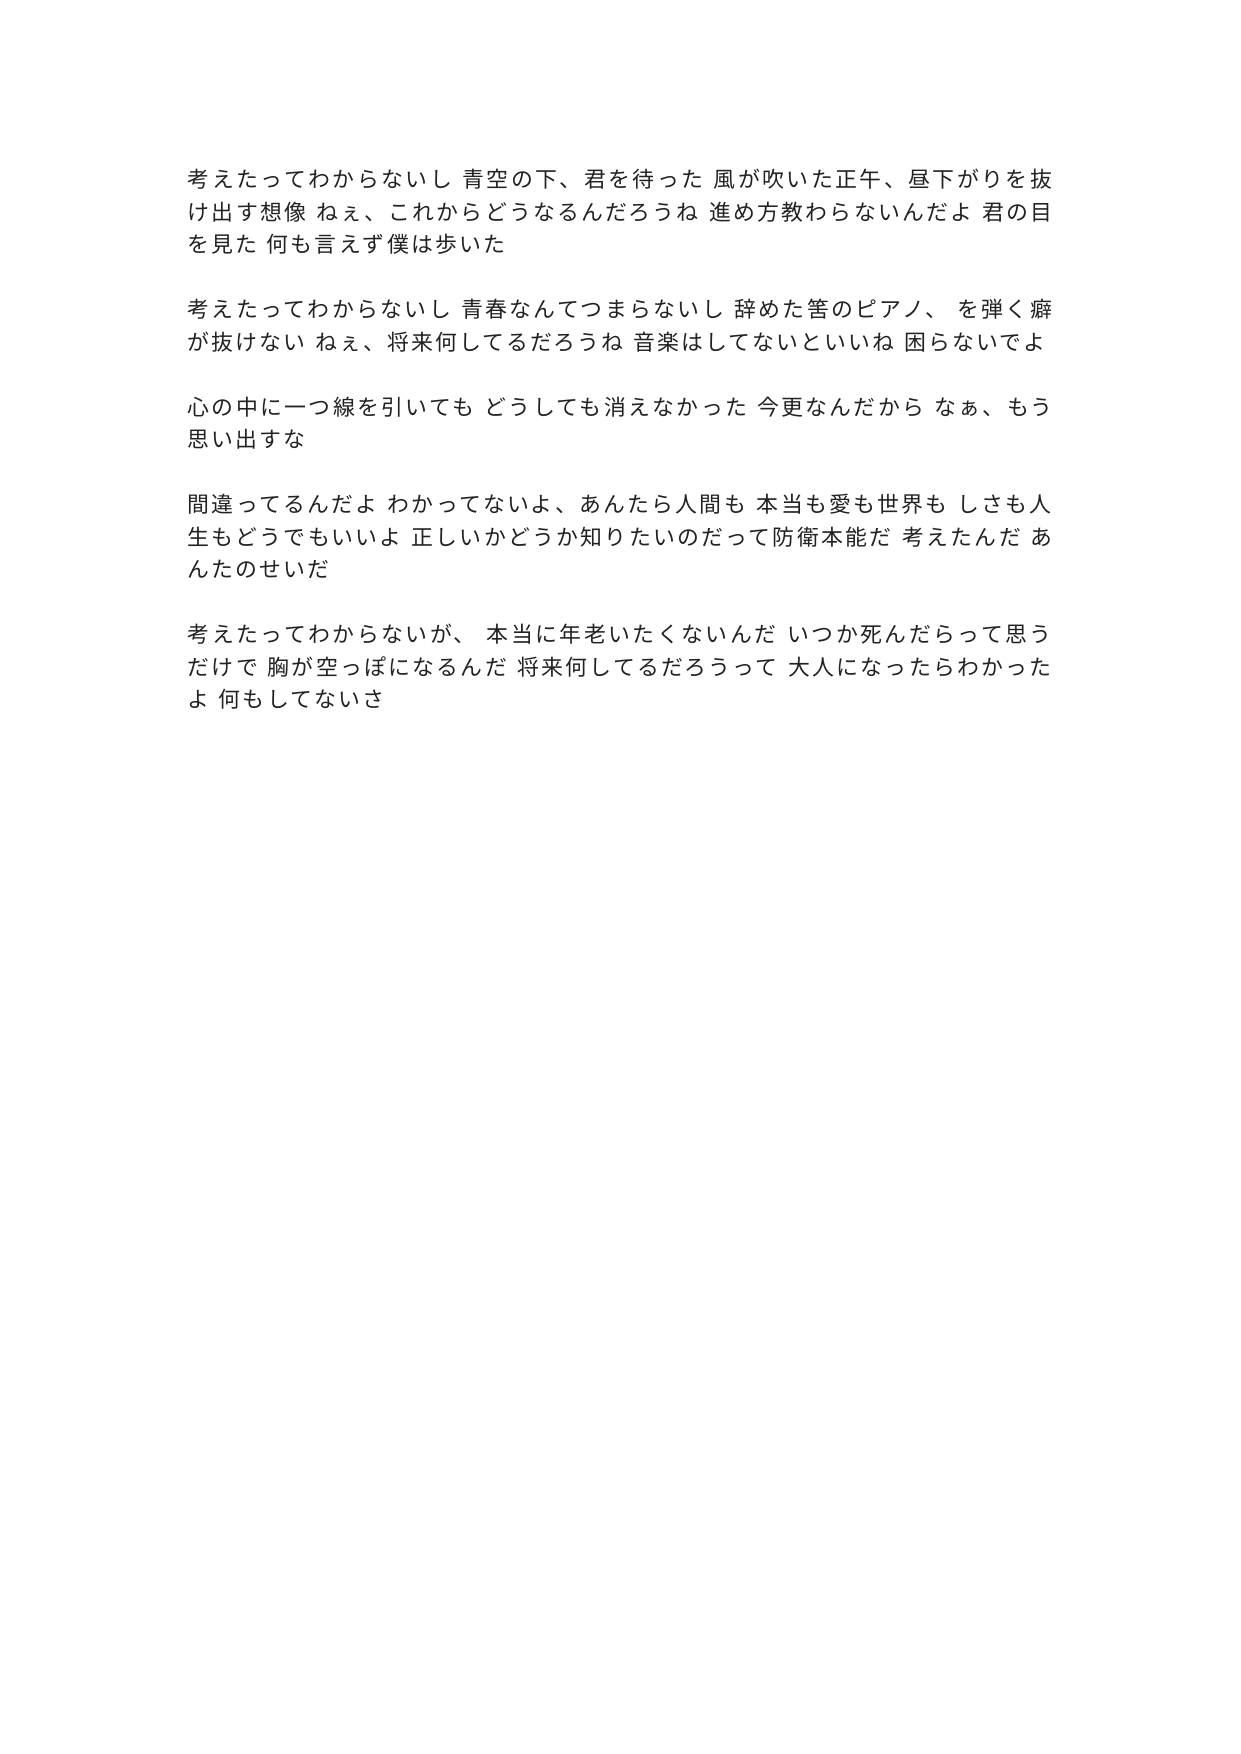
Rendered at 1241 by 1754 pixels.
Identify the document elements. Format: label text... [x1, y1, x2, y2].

text 考えたってわからないし 青空の下、君を待った 風が吹いた正午、昼下がりを抜け出す想像 ねぇ、これからどうなるんだろうね 進め方教わらないんだよ 君の目を見た 何も言えず僕は歩いた 考えたってわからないし 青春なんてつまらないし 辞めた筈のピアノ、 を弾く癖が抜けない ねぇ、将来何してるだろうね 音楽はしてないといいね 困らないでよ 心の中に一つ線を引いても どうしても消えなかった 今更なんだから なぁ、もう思い出すな 間違ってるんだよ わかってないよ、あんたら人間も 本当も愛も世界も しさも人生もどうでもいいよ 正しいかどうか知りたいのだって防衛本能だ 考えたんだ あんたのせいだ 考えたってわからないが、 本当に年老いたくないんだ いつか死んだらって思うだけで 胸が空っぽになるんだ 将来何してるだろうって 大人になったらわかったよ 何もしてないさ [187, 162, 1053, 714]
